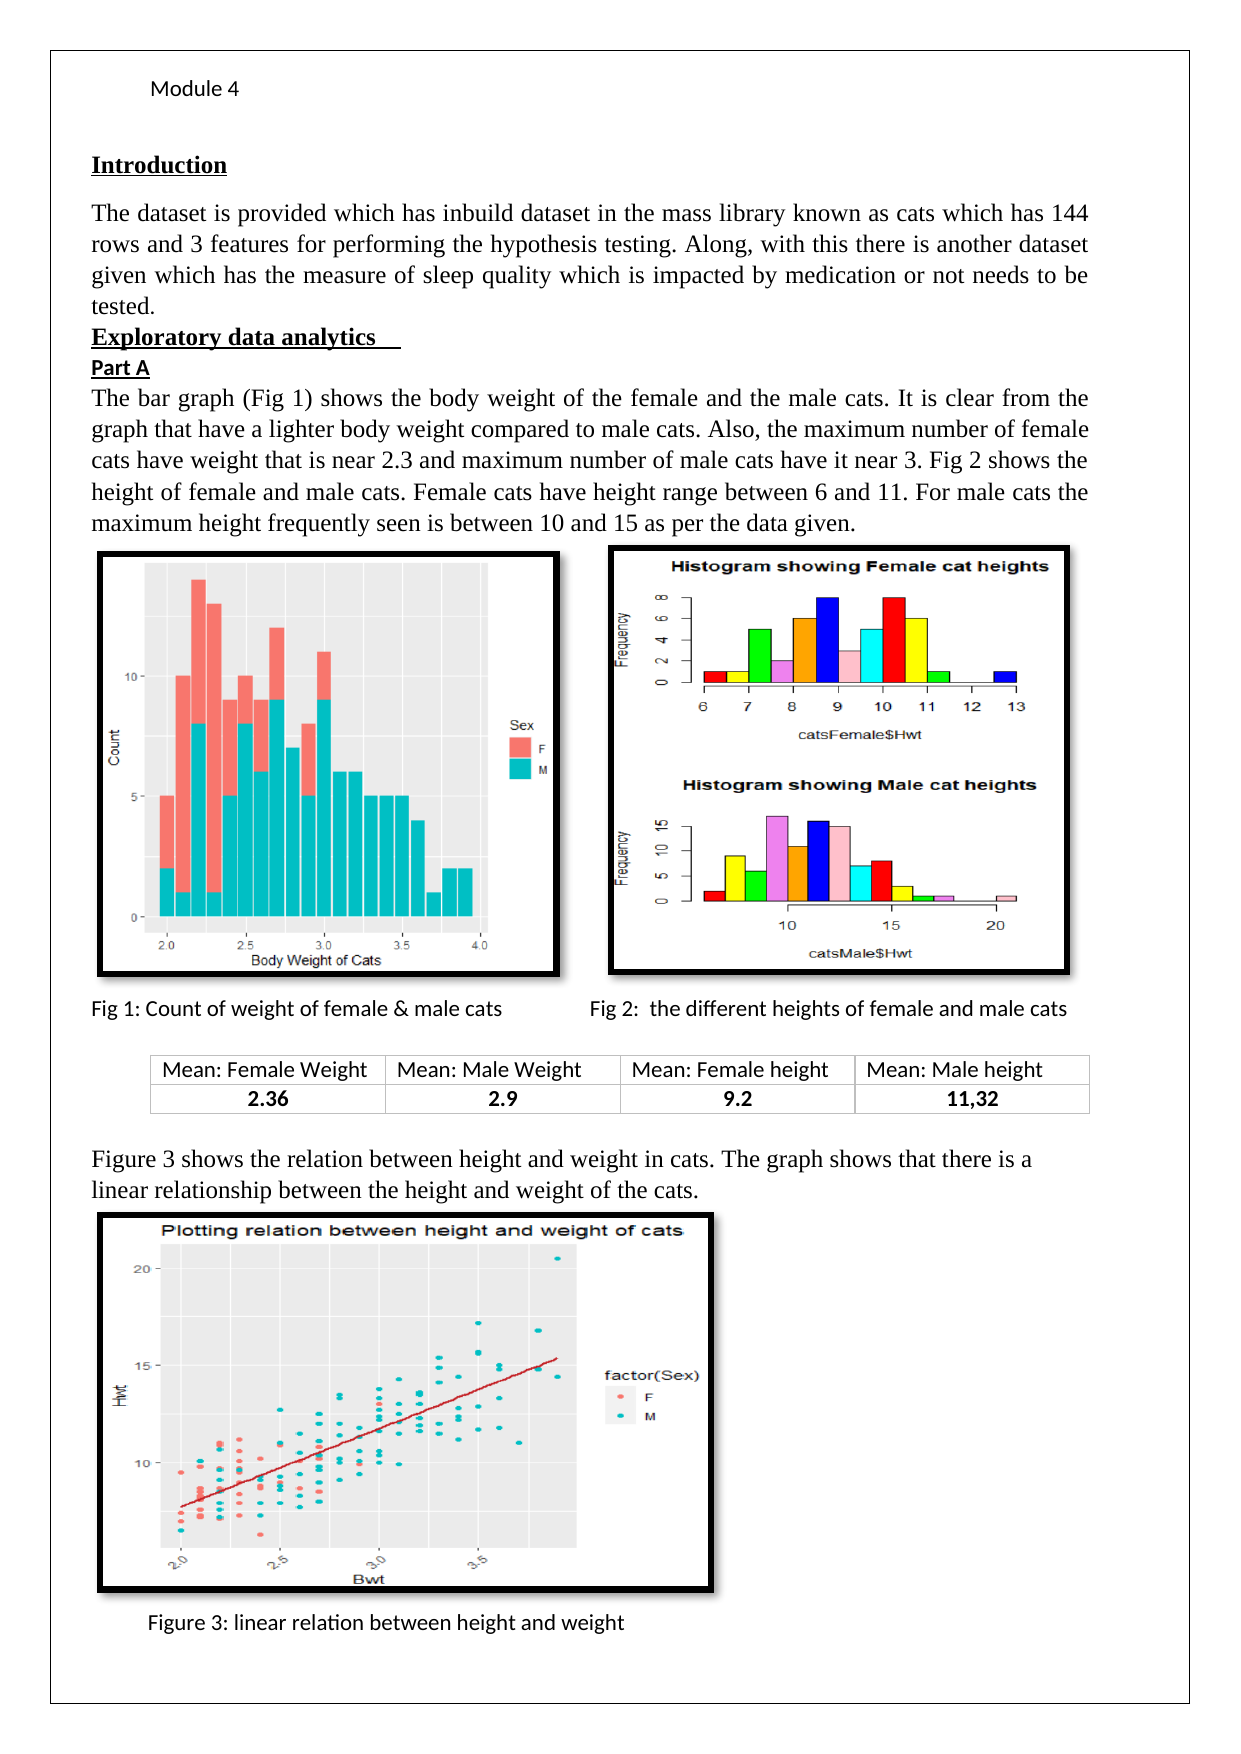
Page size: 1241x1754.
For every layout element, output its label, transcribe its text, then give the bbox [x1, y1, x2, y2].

table_header Mean: Male height [856, 1056, 1089, 1083]
text Part A [91, 353, 1090, 381]
table_header Mean: Male Weight [386, 1056, 620, 1083]
table_cell 9.2 [621, 1085, 854, 1113]
picture [614, 551, 1064, 969]
picture [103, 557, 553, 971]
text The bar graph (Fig 1) shows the body weight of the female and the male cats. It is clear from the graph that have a lighter body weight compared to male cats. Also, the maximum number of female cats have weight that is near 2.3 and maximum number of male cats have it near 3. Fig 2 shows the height of female and male cats. Female cats have height range between 6 and 11. For male cats the maximum height frequently seen is between 10 and 15 as per the data given. [91, 383, 1090, 536]
picture [103, 1218, 708, 1586]
text Figure 3 shows the relation between height and weight in cats. The graph shows that there is a linear relationship between the height and weight of the cats. [91, 1144, 1090, 1204]
table_cell 2.9 [386, 1085, 620, 1113]
table_header Mean: Female Weight [151, 1056, 385, 1083]
text The dataset is provided which has inbuild dataset in the mass library known as cats which has 144 rows and 3 features for performing the hypothesis testing. Along, with this there is another dataset given which has the measure of sleep quality which is impacted by medication or not needs to be tested. [91, 198, 1090, 320]
table_header Mean: Female height [621, 1056, 854, 1083]
text Introduction [91, 150, 1090, 179]
text Figure 3: linear relation between height and weight [91, 1608, 1090, 1636]
table_cell 11,32 [856, 1085, 1089, 1113]
table_cell 2.36 [151, 1085, 385, 1113]
text Exploratory data analytics [91, 322, 1090, 351]
